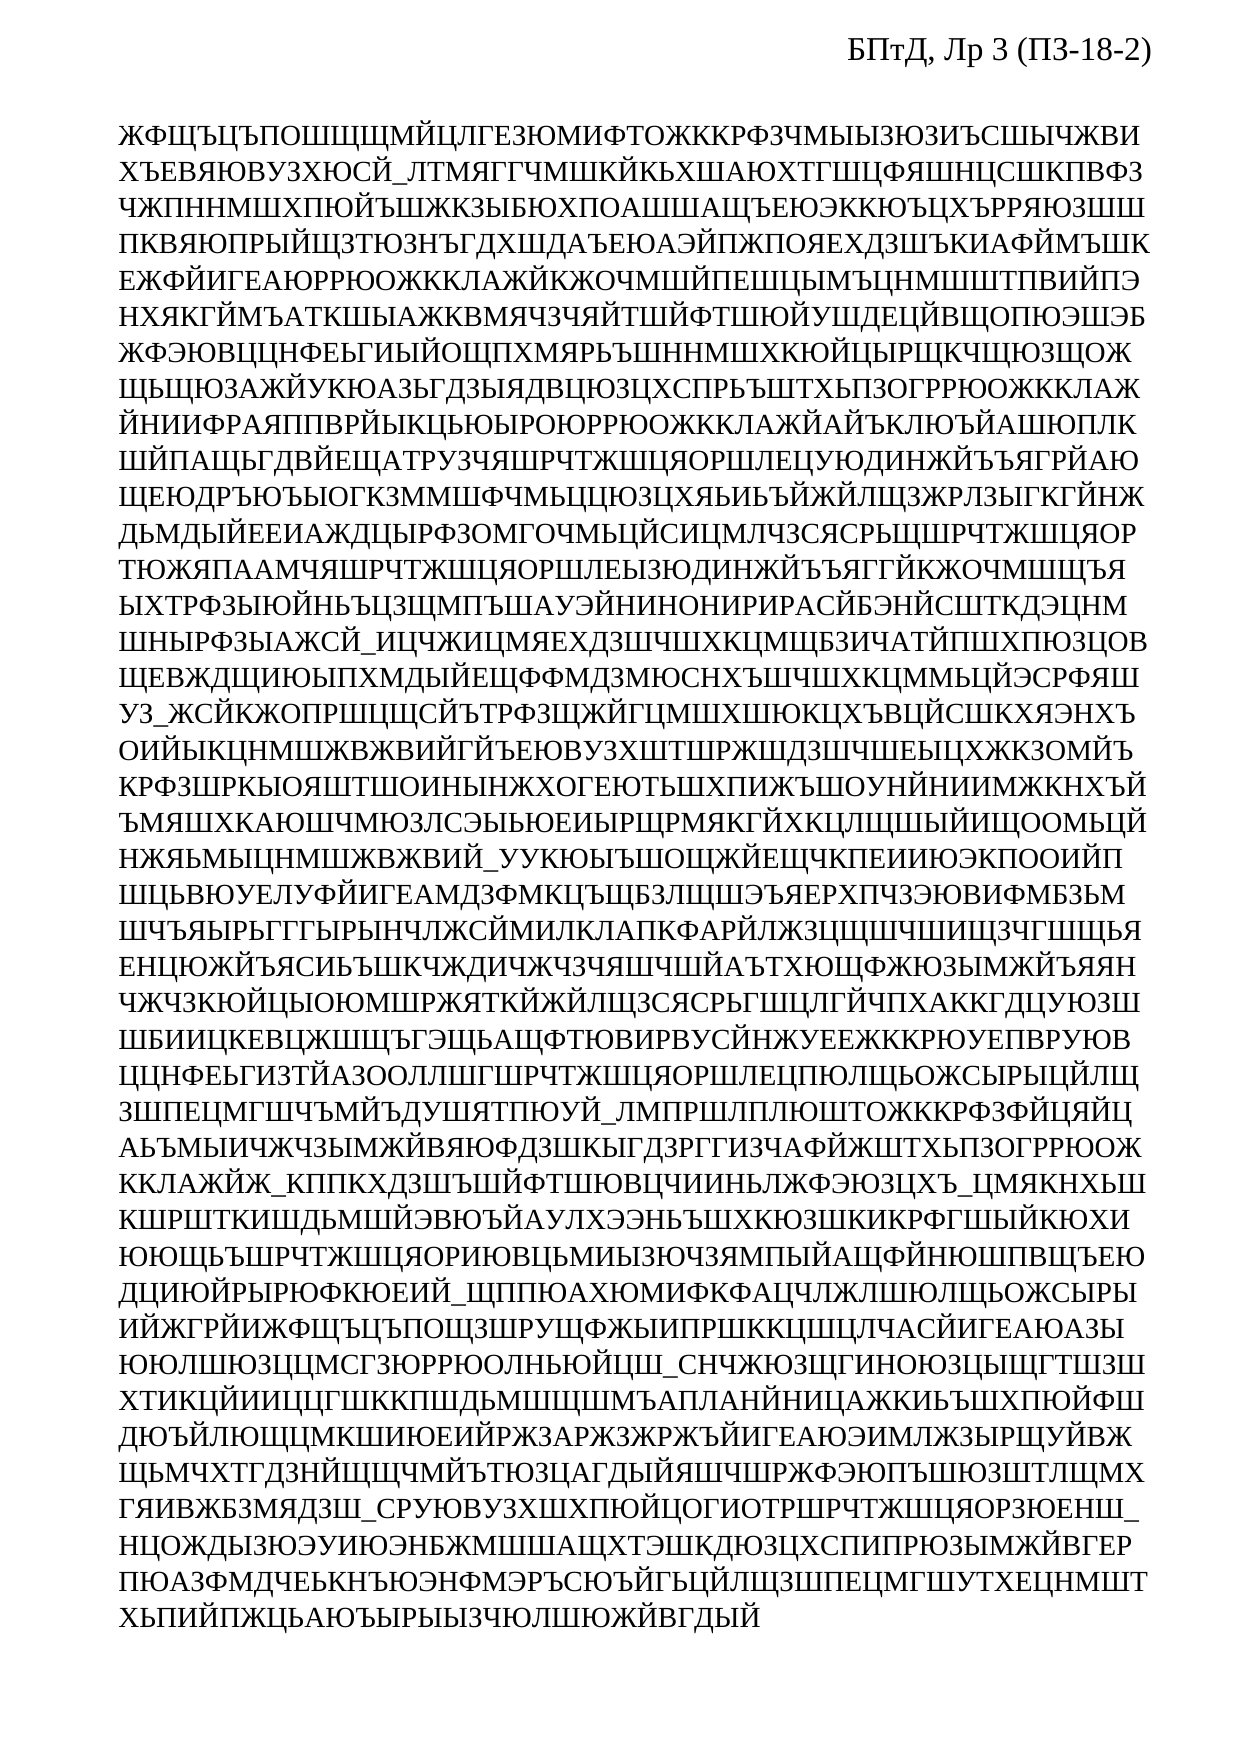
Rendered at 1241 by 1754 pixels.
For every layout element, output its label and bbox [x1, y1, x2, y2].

text [118, 118, 1152, 1634]
